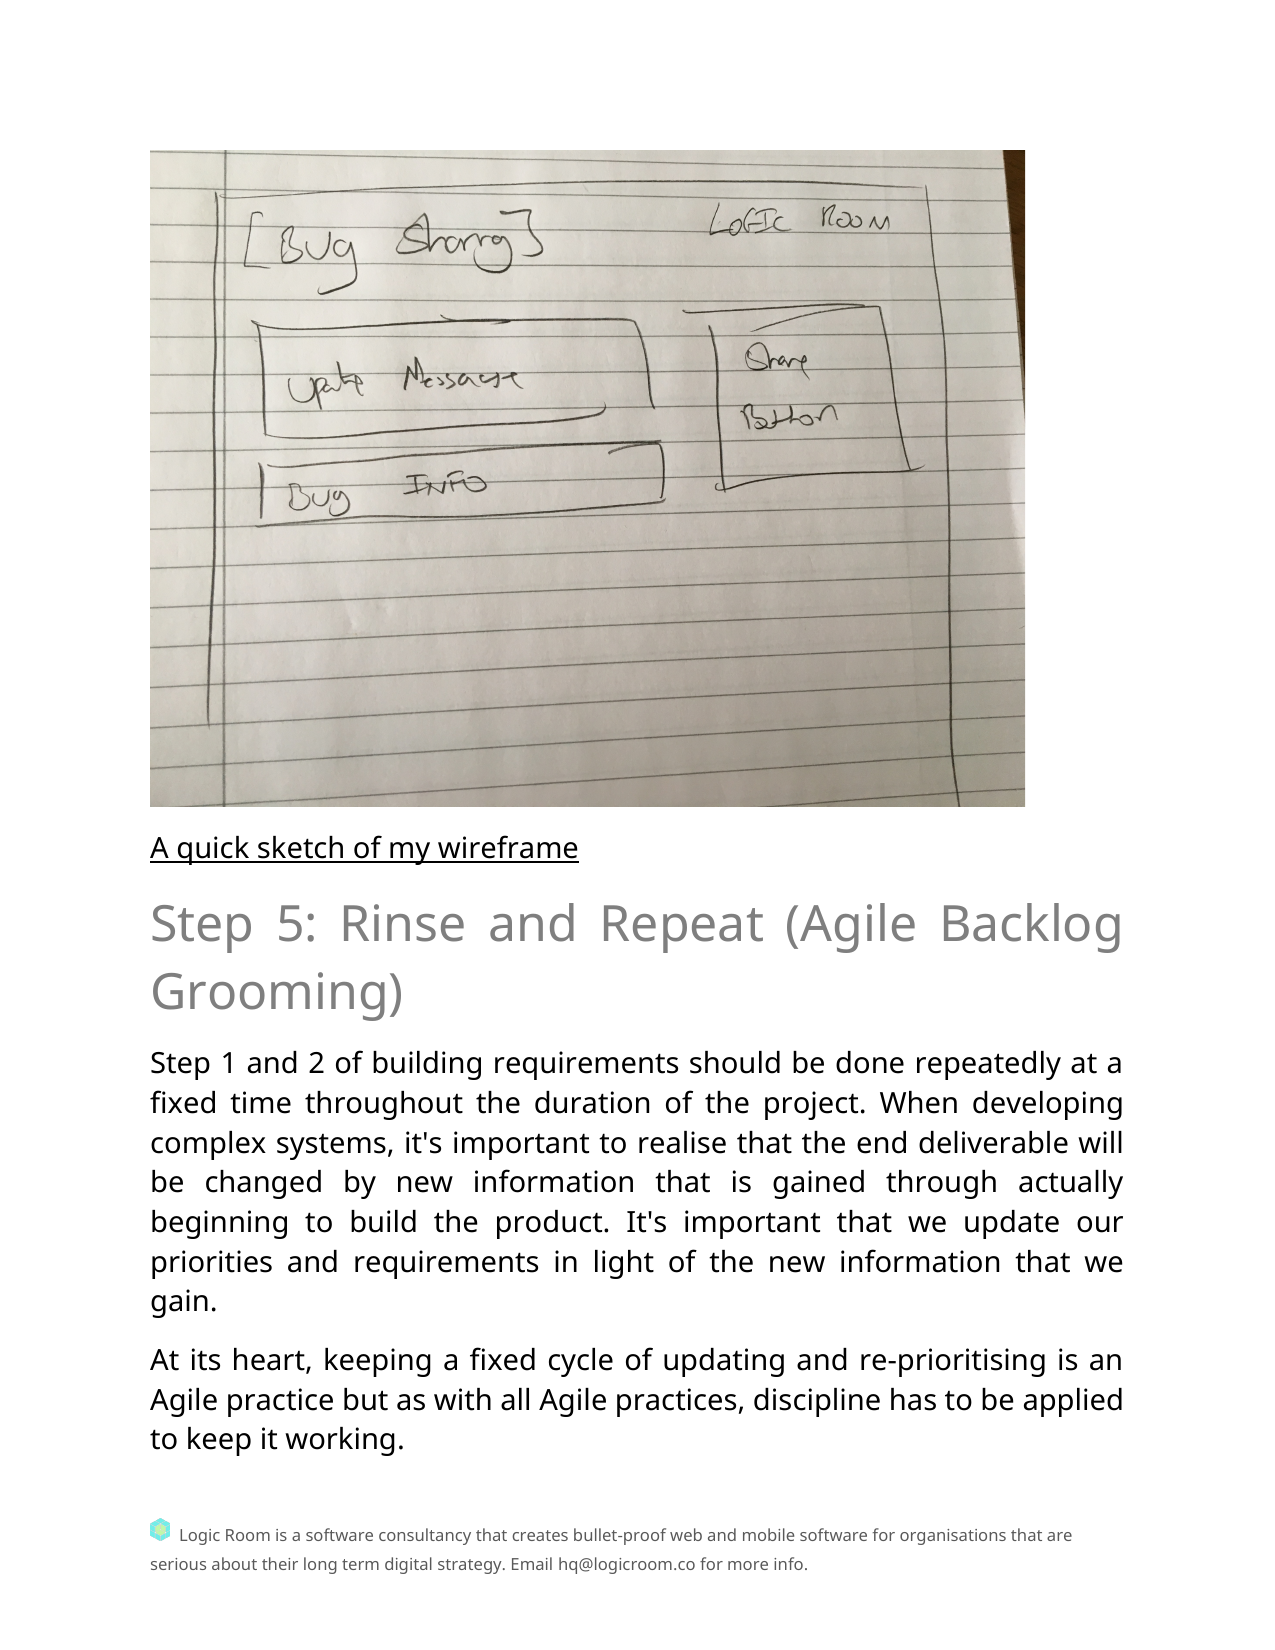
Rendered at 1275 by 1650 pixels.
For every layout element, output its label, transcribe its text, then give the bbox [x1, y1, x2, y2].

text At its heart, keeping a fixed cycle of updating and re-prioritising is an Agile practice but as with all Agile practices, discipline has to be applied to keep it working. [150, 1339, 1125, 1458]
picture [150, 1518, 170, 1541]
picture [150, 150, 1025, 807]
text A quick sketch of my wireframe [150, 827, 1125, 867]
subtitle Step 5: Rinse and Repeat (Agile Backlog Grooming) [150, 888, 1125, 1024]
text Step 1 and 2 of building requirements should be done repeatedly at a fixed time throughout the duration of the project. When developing complex systems, it's important to realise that the end deliverable will be changed by new information that is gained through actually beginning to build the product. It's important that we update our priorities and requirements in light of the new information that we gain. [150, 1043, 1125, 1320]
